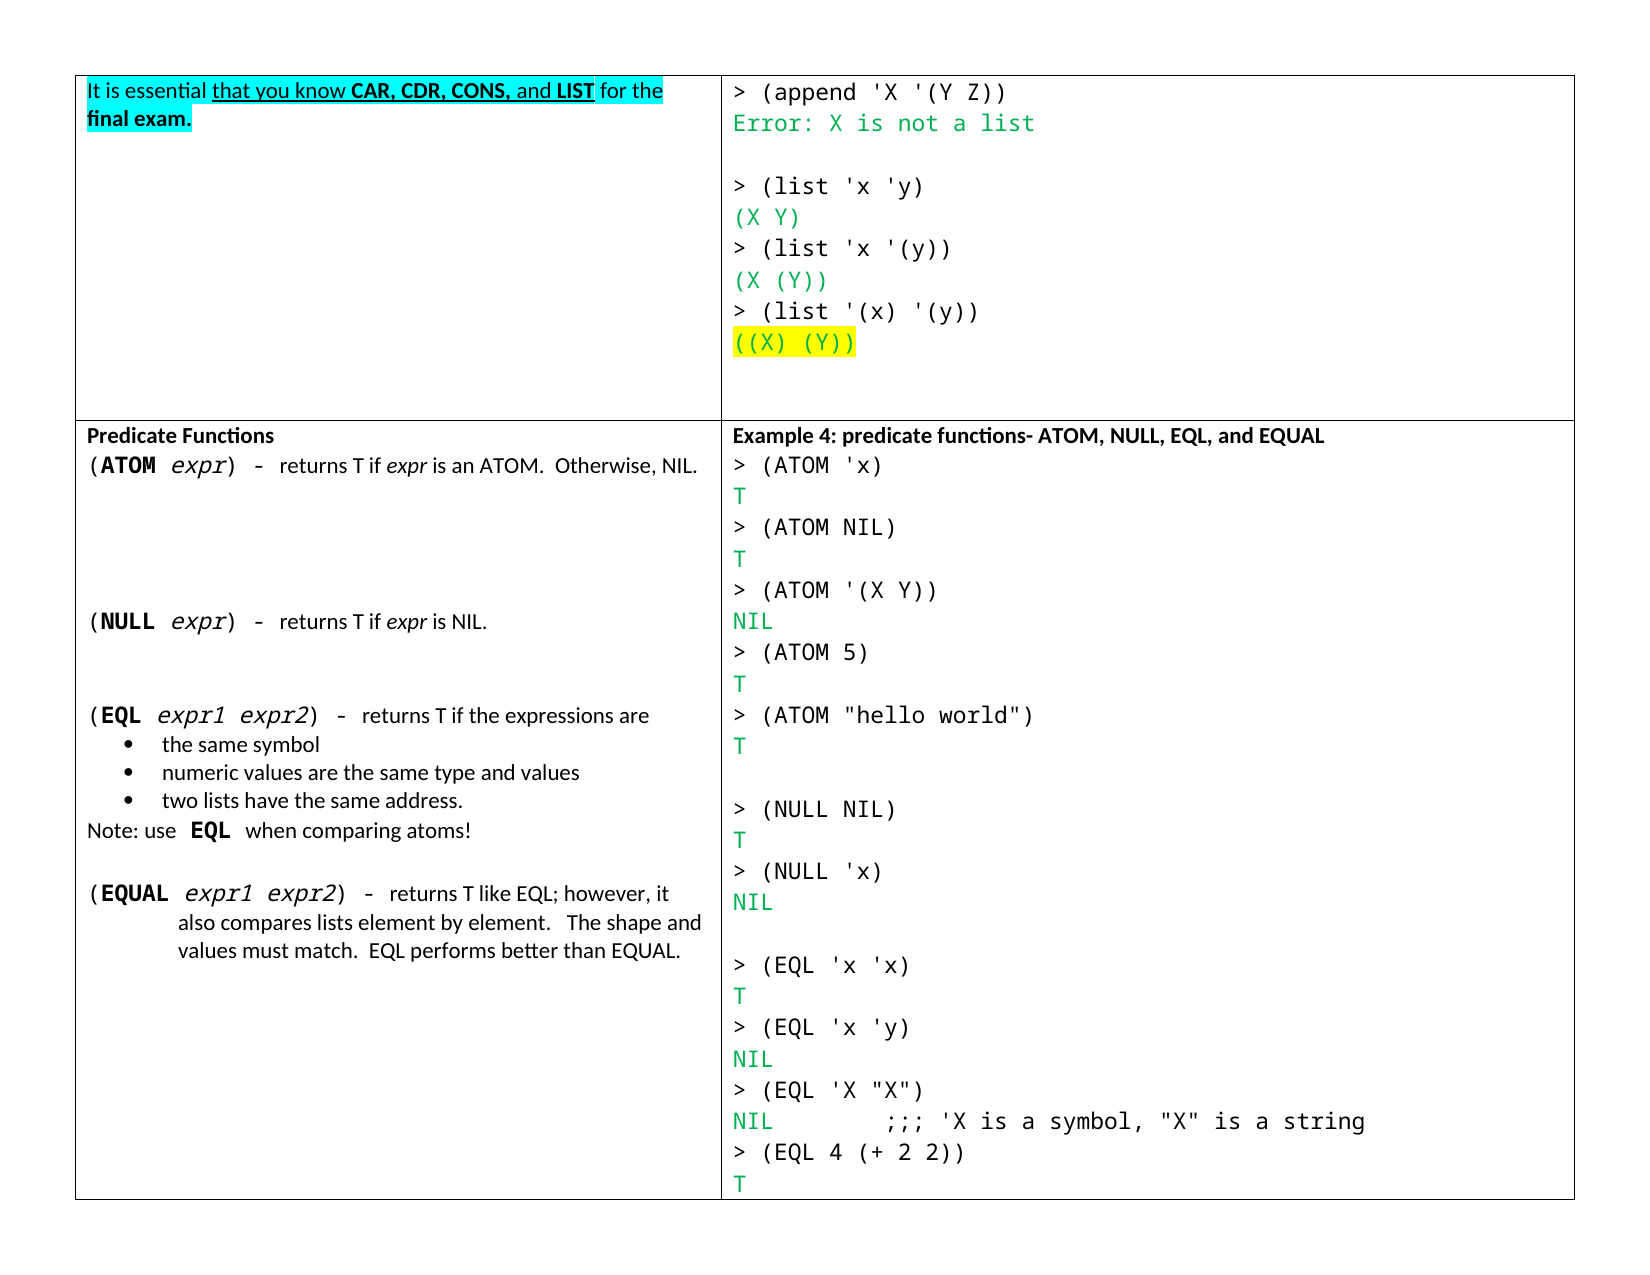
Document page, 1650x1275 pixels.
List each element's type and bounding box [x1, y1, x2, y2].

table_cell [722, 421, 1574, 1199]
table_cell [76, 421, 721, 1199]
table_cell [76, 76, 721, 420]
table_cell [722, 76, 1574, 420]
